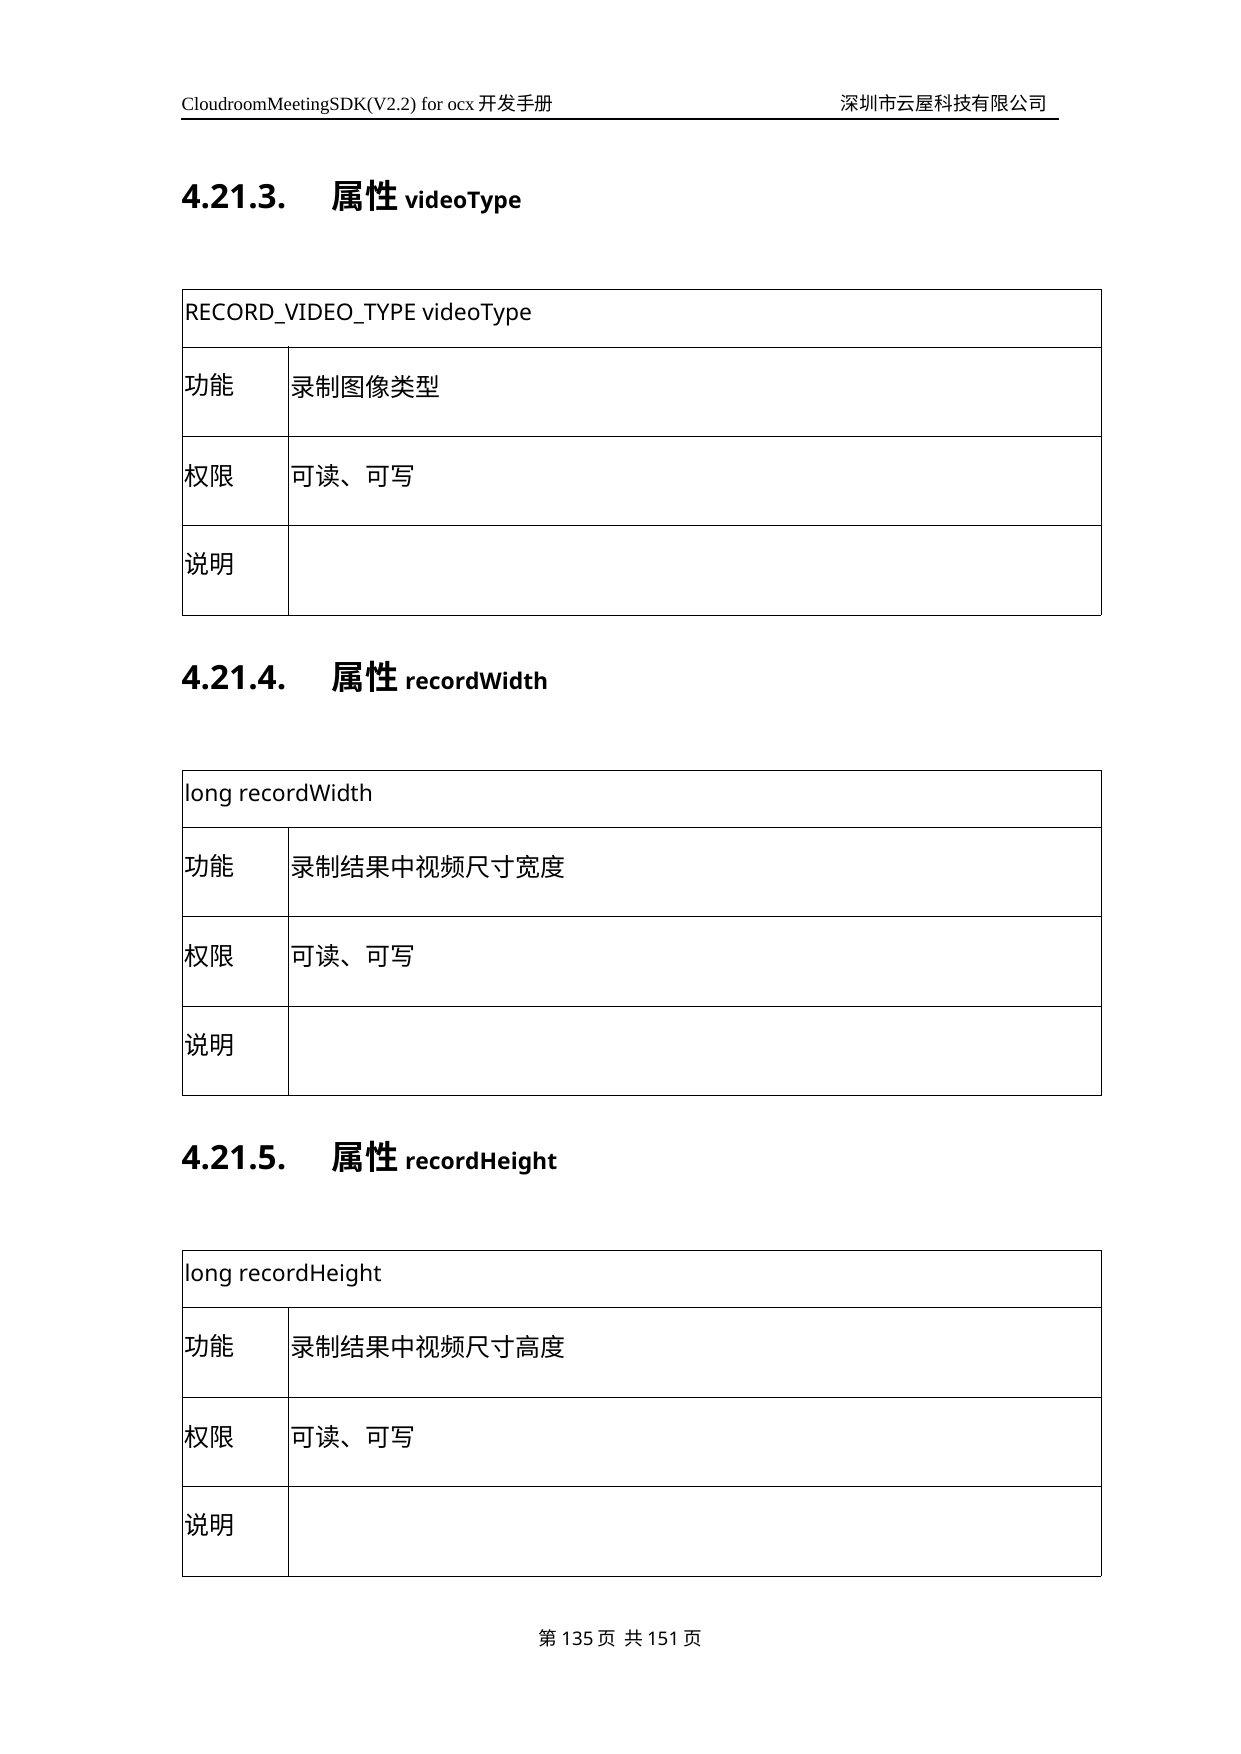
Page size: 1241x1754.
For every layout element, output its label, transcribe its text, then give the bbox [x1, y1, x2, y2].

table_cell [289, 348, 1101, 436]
subtitle 属性recordHeight [181, 1123, 1059, 1188]
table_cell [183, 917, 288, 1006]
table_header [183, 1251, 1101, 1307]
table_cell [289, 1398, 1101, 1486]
subtitle 属性videoType [181, 162, 1059, 227]
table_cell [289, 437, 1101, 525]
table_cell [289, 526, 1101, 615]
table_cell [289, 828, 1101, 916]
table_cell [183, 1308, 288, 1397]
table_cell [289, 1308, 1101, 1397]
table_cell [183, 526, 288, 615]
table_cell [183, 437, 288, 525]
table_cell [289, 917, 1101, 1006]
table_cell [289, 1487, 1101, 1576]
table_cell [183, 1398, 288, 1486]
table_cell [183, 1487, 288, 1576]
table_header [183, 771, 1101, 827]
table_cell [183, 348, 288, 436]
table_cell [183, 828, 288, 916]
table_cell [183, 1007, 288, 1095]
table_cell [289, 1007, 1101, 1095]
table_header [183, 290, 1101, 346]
subtitle 属性recordWidth [181, 642, 1059, 707]
